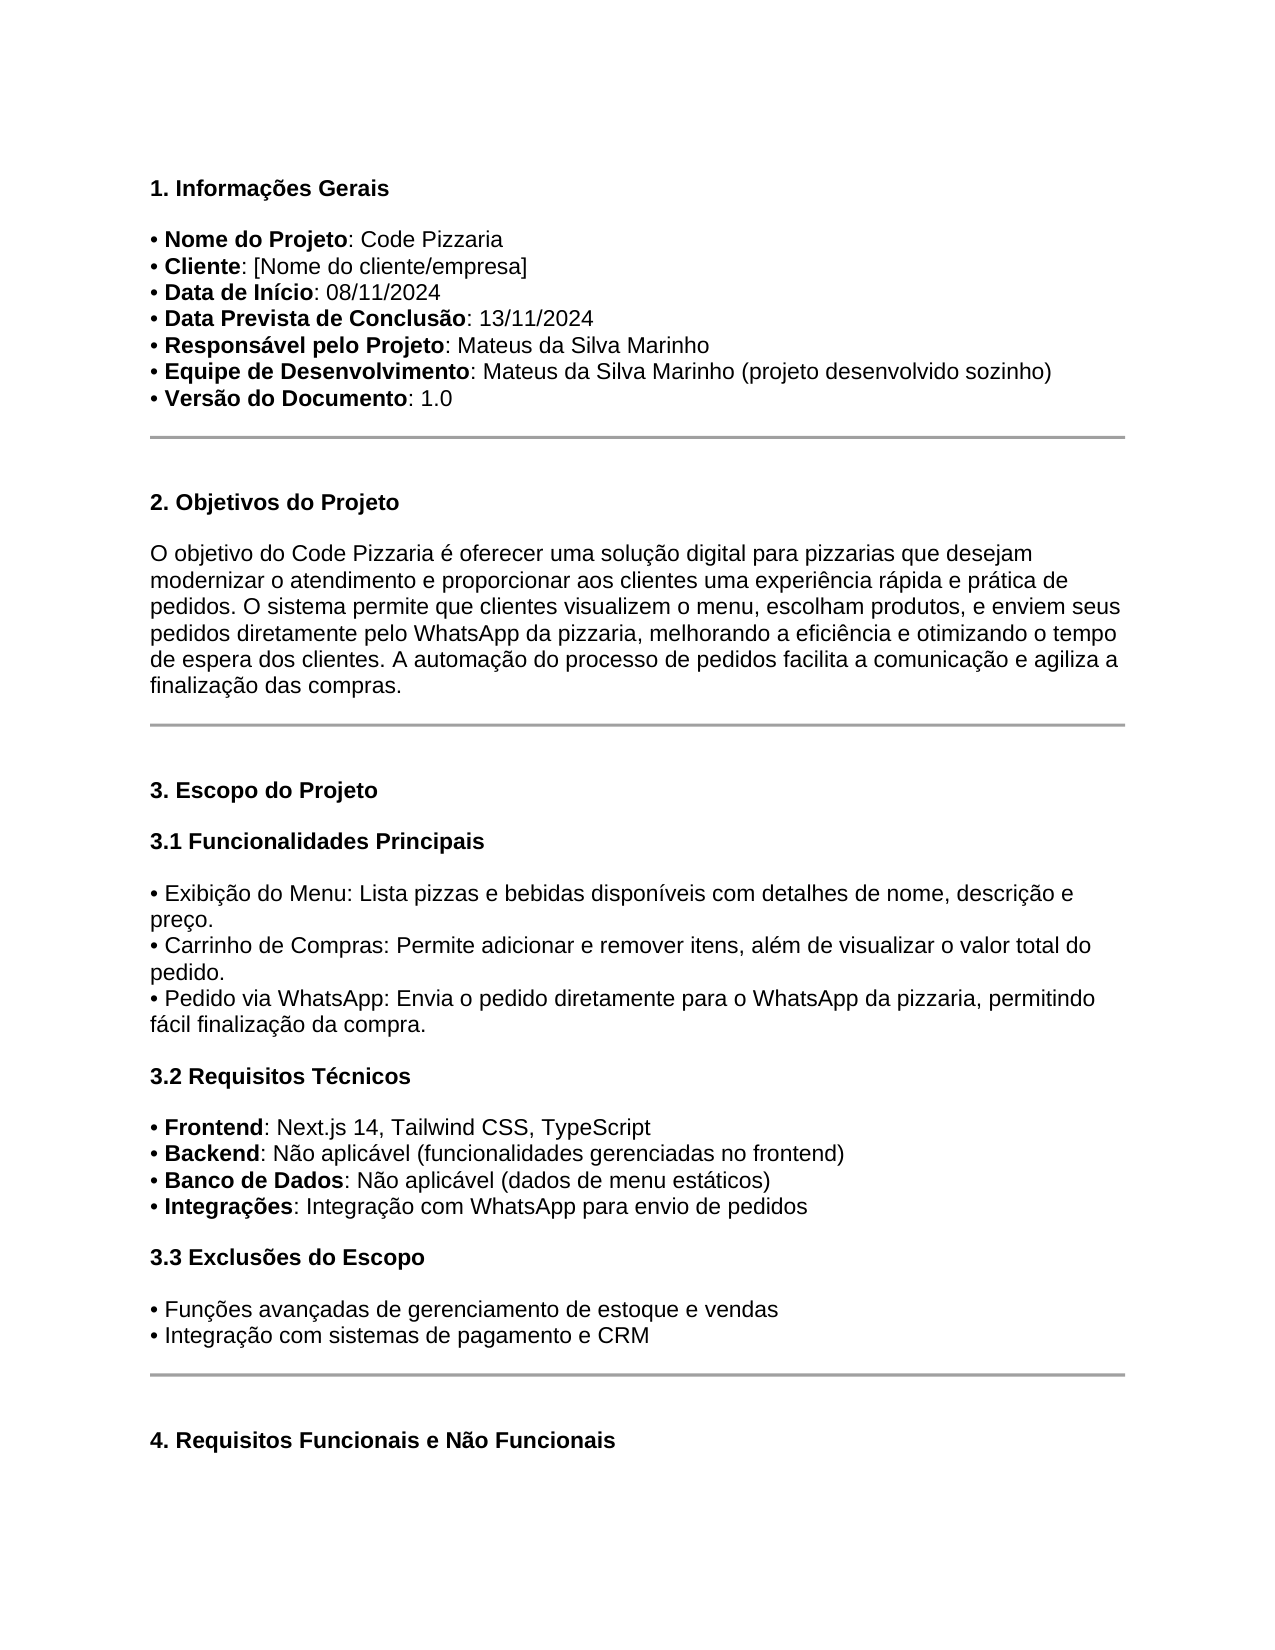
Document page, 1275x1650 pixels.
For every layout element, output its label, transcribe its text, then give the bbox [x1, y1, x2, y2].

text • Frontend: Next.js 14, Tailwind CSS, TypeScript • Backend: Não aplicável (funcionalidades gerenciadas no frontend) • Banco de Dados: Não aplicável (dados de menu estáticos) • Integrações: Integração com WhatsApp para envio de pedidos [150, 1114, 1125, 1219]
text 2. Objetivos do Projeto [150, 489, 1125, 515]
text • Funções avançadas de gerenciamento de estoque e vendas • Integração com sistemas de pagamento e CRM [150, 1296, 1125, 1348]
text • Exibição do Menu: Lista pizzas e bebidas disponíveis com detalhes de nome, descrição e preço. • Carrinho de Compras: Permite adicionar e remover itens, além de visualizar o valor total do pedido. • Pedido via WhatsApp: Envia o pedido diretamente para o WhatsApp da pizzaria, permitindo fácil finalização da compra. [150, 879, 1125, 1038]
text • Nome do Projeto: Code Pizzaria • Cliente: [Nome do cliente/empresa] • Data de Início: 08/11/2024 • Data Prevista de Conclusão: 13/11/2024 • Responsável pelo Projeto: Mateus da Silva Marinho • Equipe de Desenvolvimento: Mateus da Silva Marinho (projeto desenvolvido sozinho) • Versão do Documento: 1.0 [150, 226, 1125, 411]
text 3.1 Funcionalidades Principais [150, 828, 1125, 854]
text 3.2 Requisitos Técnicos [150, 1063, 1125, 1089]
text O objetivo do Code Pizzaria é oferecer uma solução digital para pizzarias que desejam modernizar o atendimento e proporcionar aos clientes uma experiência rápida e prática de pedidos. O sistema permite que clientes visualizem o menu, escolham produtos, e enviem seus pedidos diretamente pelo WhatsApp da pizzaria, melhorando a eficiência e otimizando o tempo de espera dos clientes. A automação do processo de pedidos facilita a comunicação e agiliza a finalização das compras. [150, 540, 1125, 698]
text 1. Informações Gerais [150, 175, 1125, 201]
text 4. Requisitos Funcionais e Não Funcionais [150, 1427, 1125, 1453]
text 3.3 Exclusões do Escopo [150, 1244, 1125, 1271]
text 3. Escopo do Projeto [150, 777, 1125, 803]
